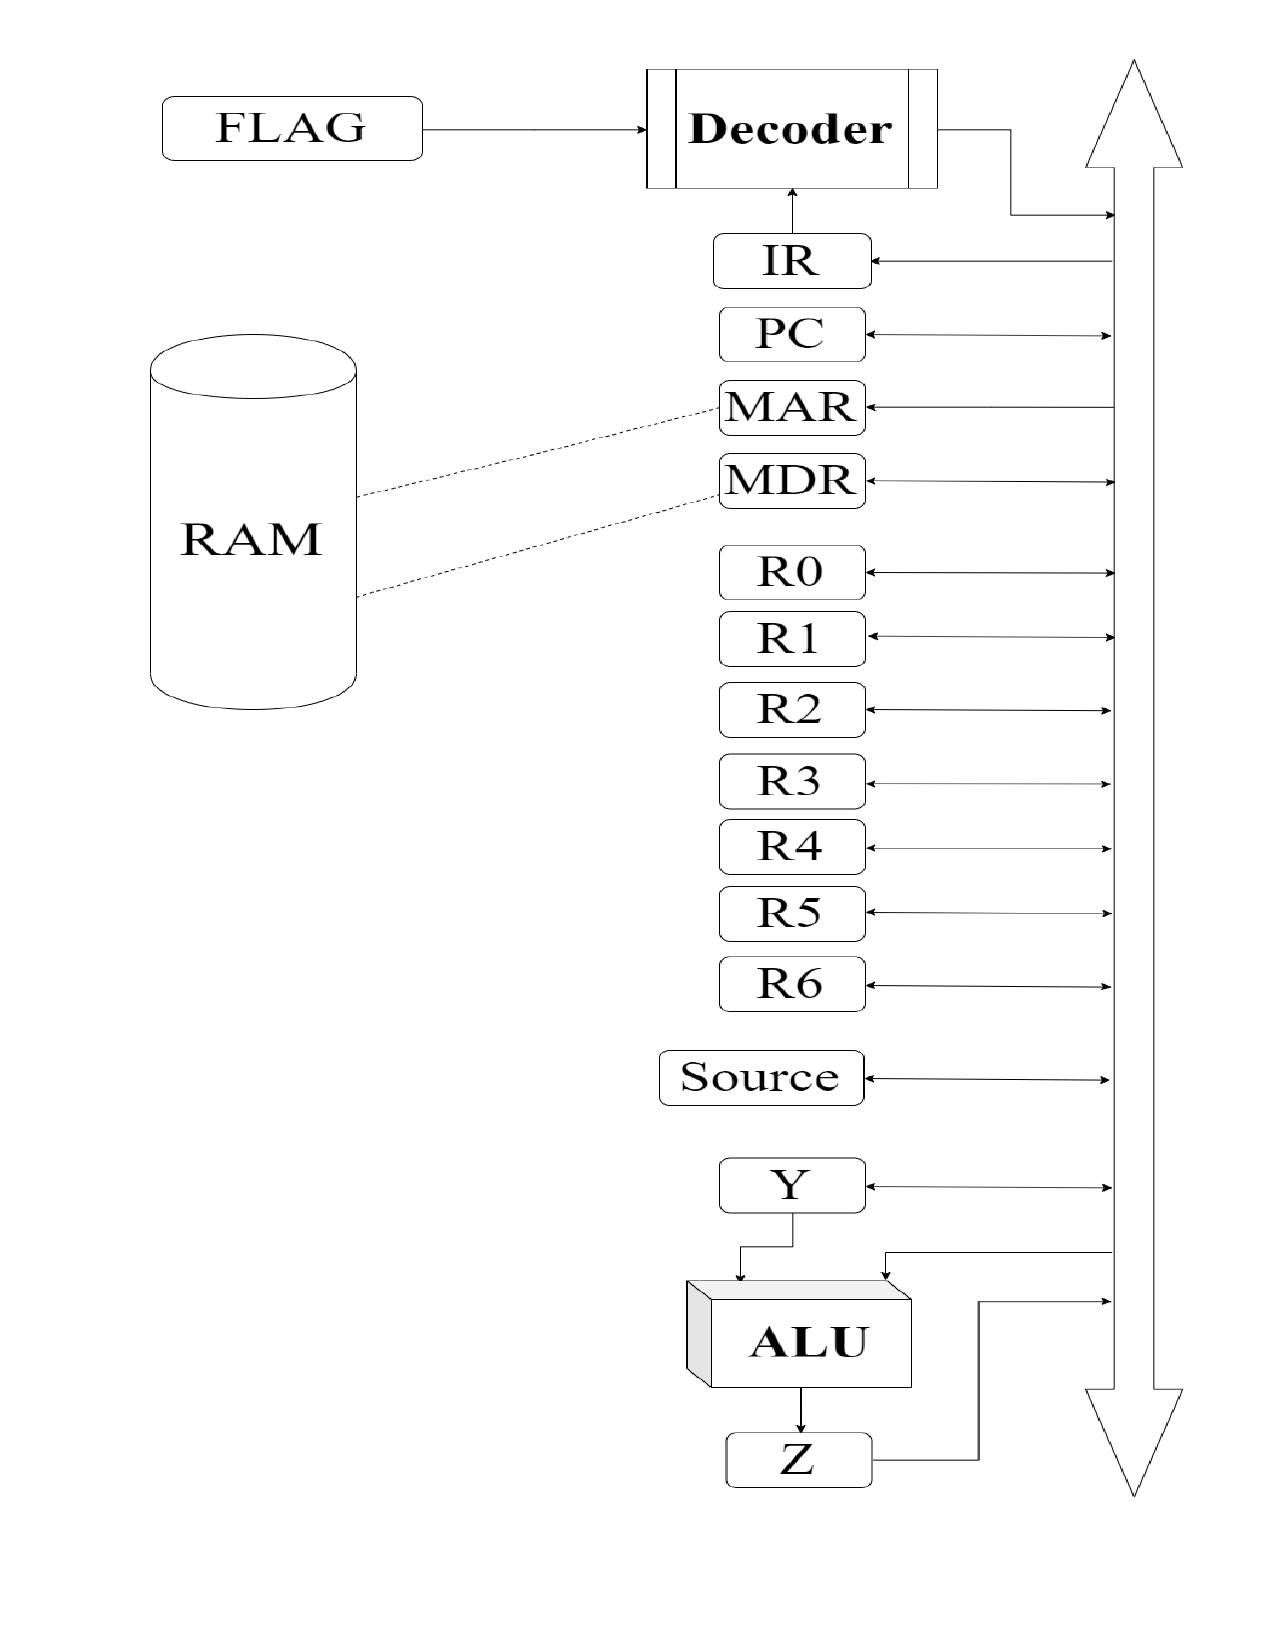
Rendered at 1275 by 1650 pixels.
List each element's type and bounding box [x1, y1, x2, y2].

picture [150, 59, 1185, 1497]
